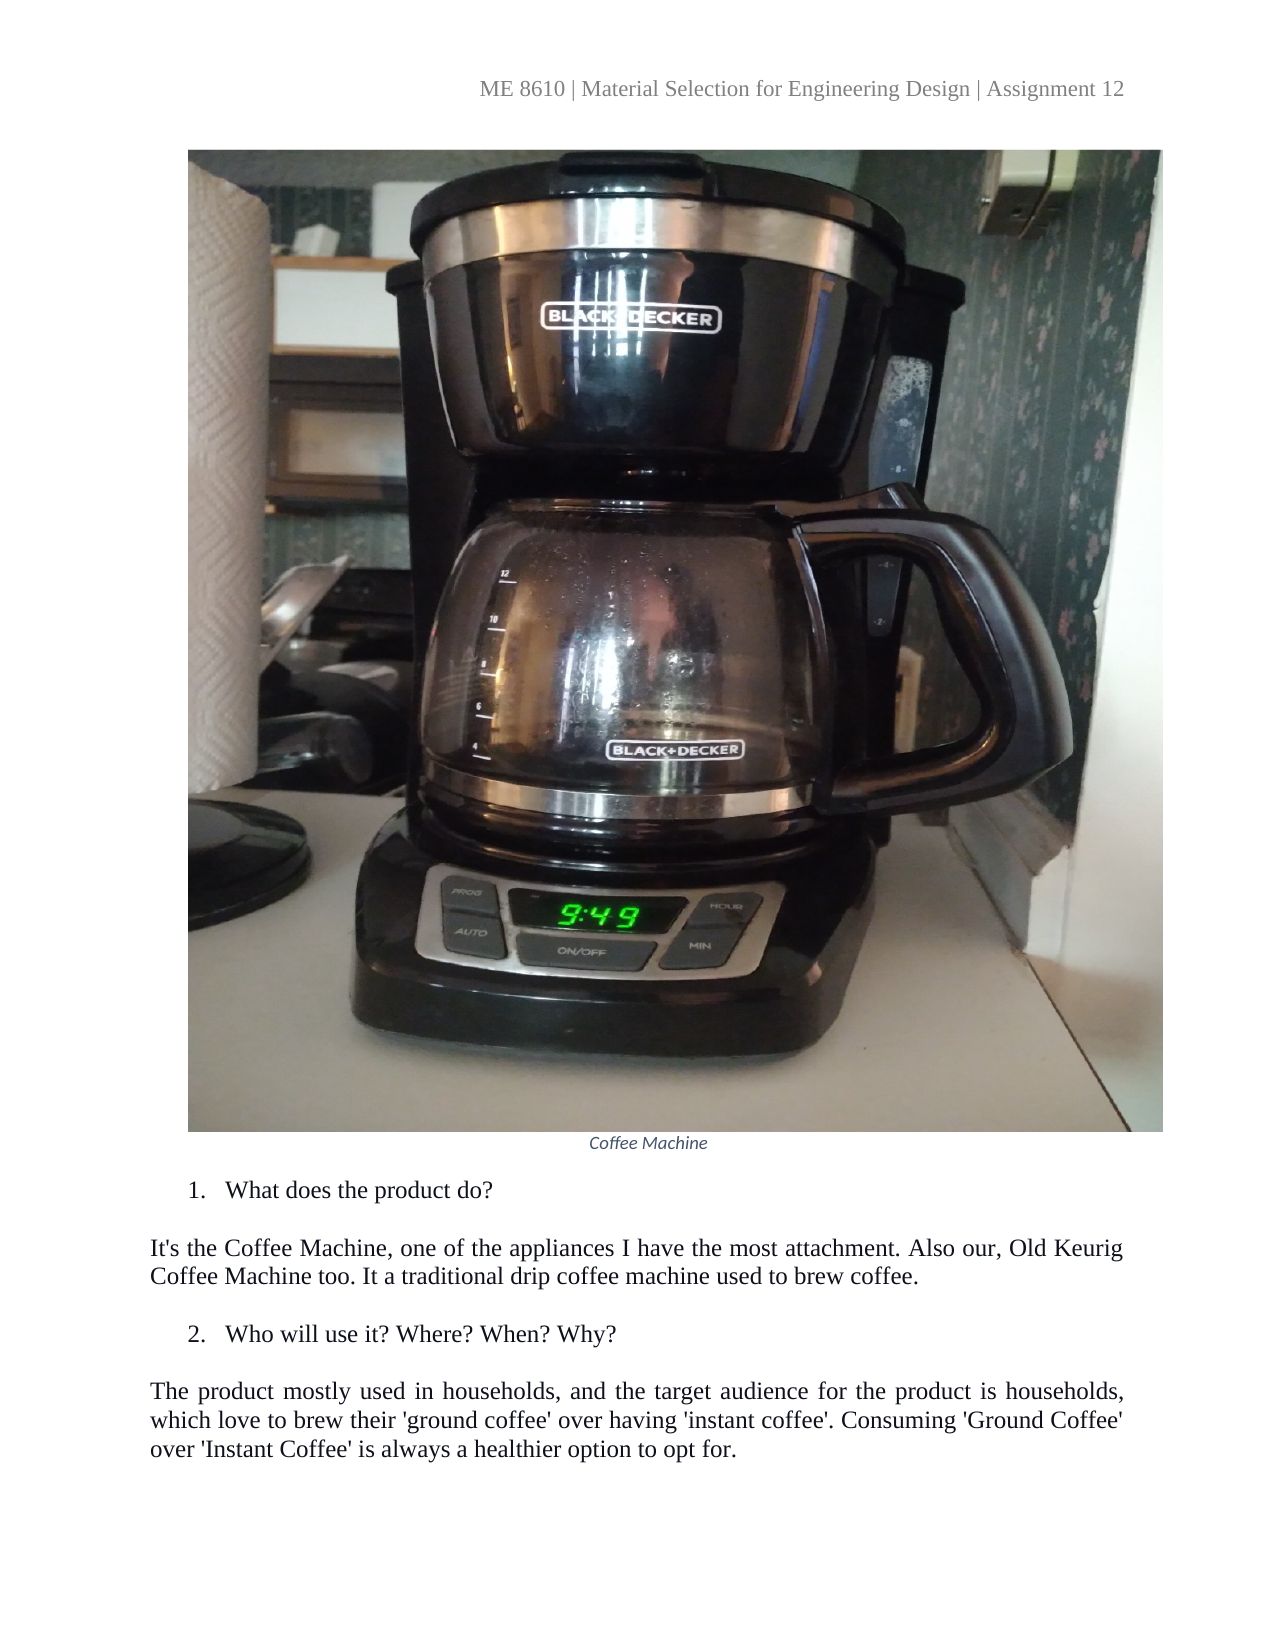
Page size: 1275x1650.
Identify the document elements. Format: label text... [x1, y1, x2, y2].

list What does the product do? [187, 1175, 1125, 1204]
picture [188, 150, 1162, 1132]
list Who will use it? Where? When? Why? [187, 1319, 1125, 1348]
text Coffee Machine [150, 1131, 1125, 1154]
text It's the Coffee Machine, one of the appliances I have the most attachment. Also our, Old Keurig Coffee Machine too. It a traditional drip coffee machine used to brew coffee. [150, 1233, 1125, 1290]
text The product mostly used in households, and the target audience for the product is households, which love to brew their 'ground coffee' over having 'instant coffee'. Consuming 'Ground Coffee' over 'Instant Coffee' is always a healthier option to opt for. [150, 1376, 1125, 1463]
